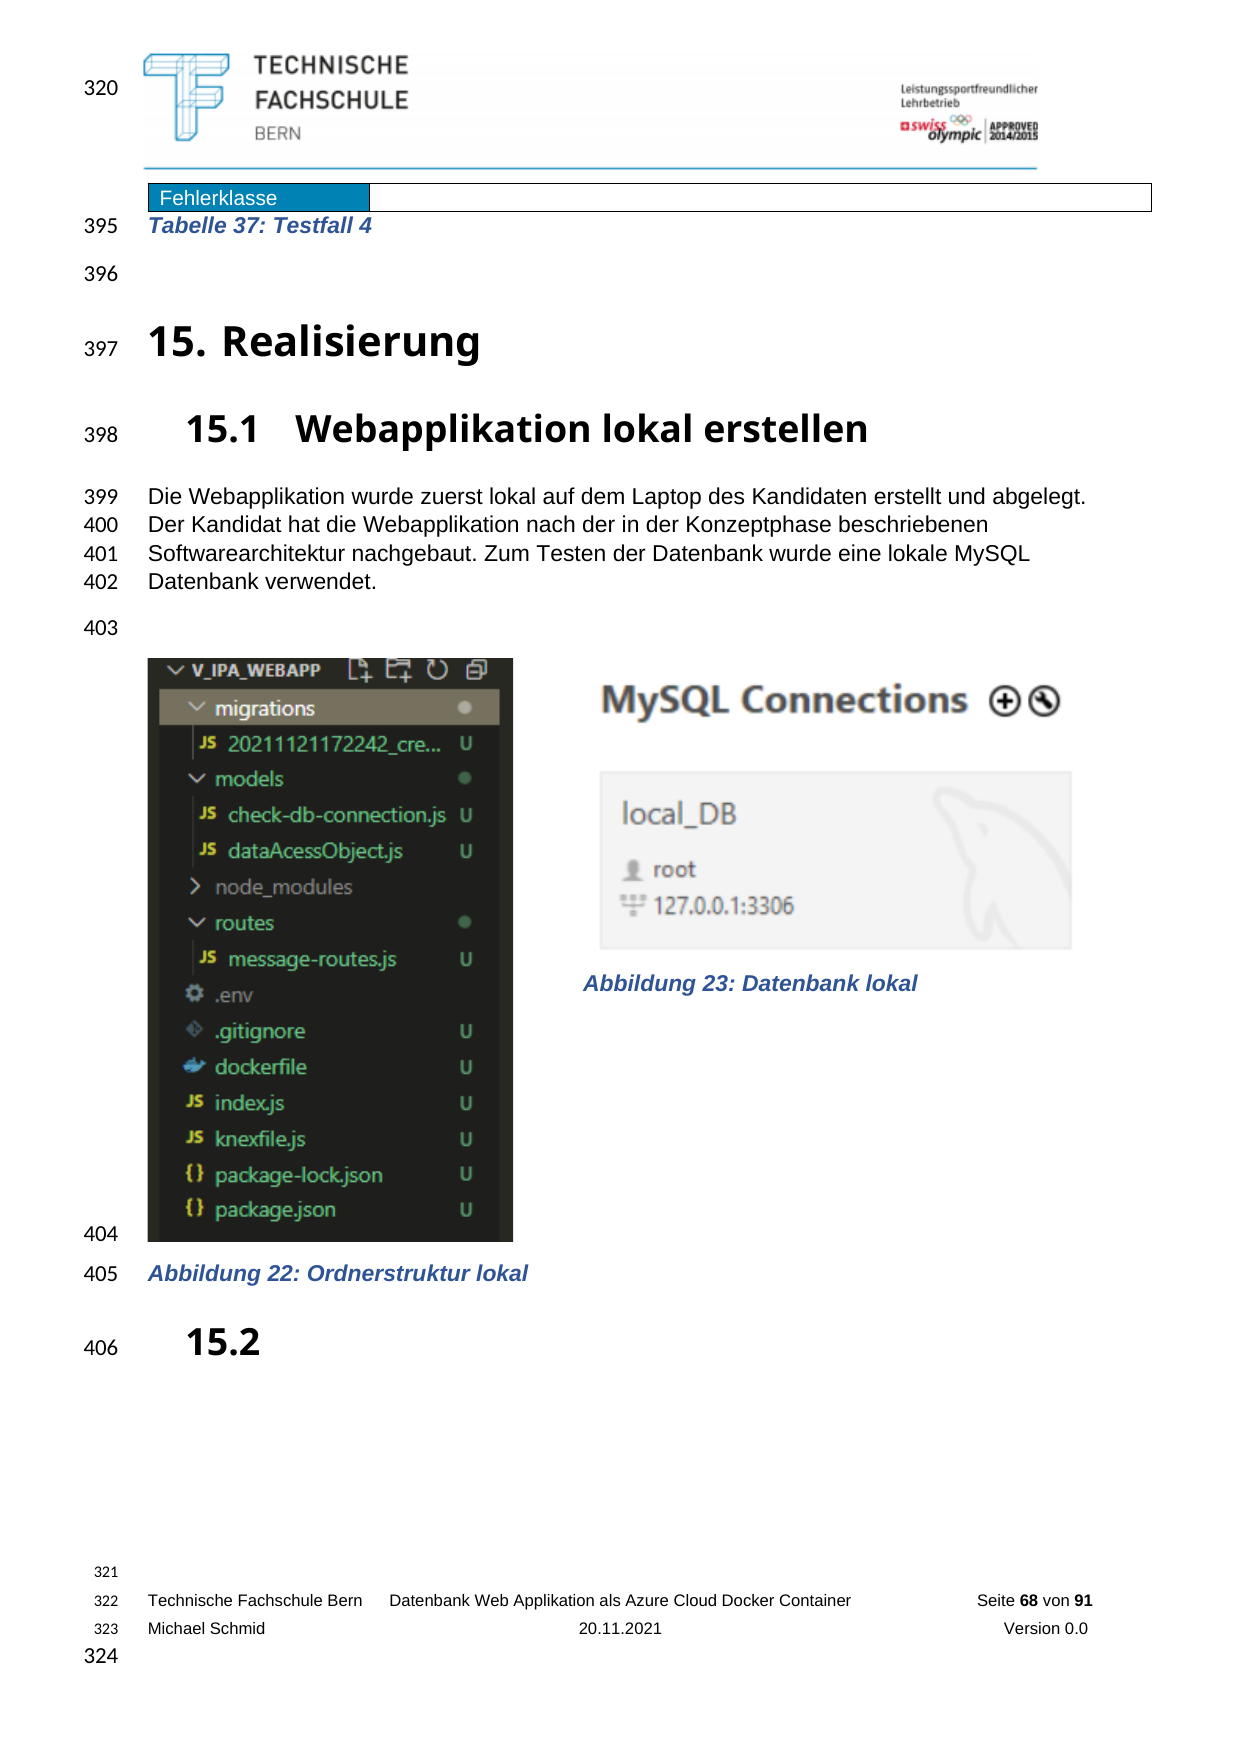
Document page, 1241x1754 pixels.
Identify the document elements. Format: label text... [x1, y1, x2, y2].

text Die Webapplikation wurde zuerst lokal auf dem Laptop des Kandidaten erstellt und abgelegt. Der Kandidat hat die Webapplikation nach der in der Konzeptphase beschriebenen Softwarearchitektur nachgebaut. Zum Testen der Datenbank wurde eine lokale MySQL Datenbank verwendet. [148, 483, 1093, 594]
picture [126, 45, 1067, 180]
subtitle Realisierung [148, 312, 1093, 369]
text Abbildung 22: Ordnerstruktur lokal [148, 1260, 1093, 1286]
subtitle Webapplikation lokal erstellen [185, 403, 1093, 454]
table_cell Fehlerklasse [149, 184, 369, 211]
text Tabelle 37: Testfall 4 [148, 212, 1093, 238]
picture [581, 659, 1085, 1054]
picture [147, 658, 514, 1242]
table_cell [370, 184, 1151, 211]
